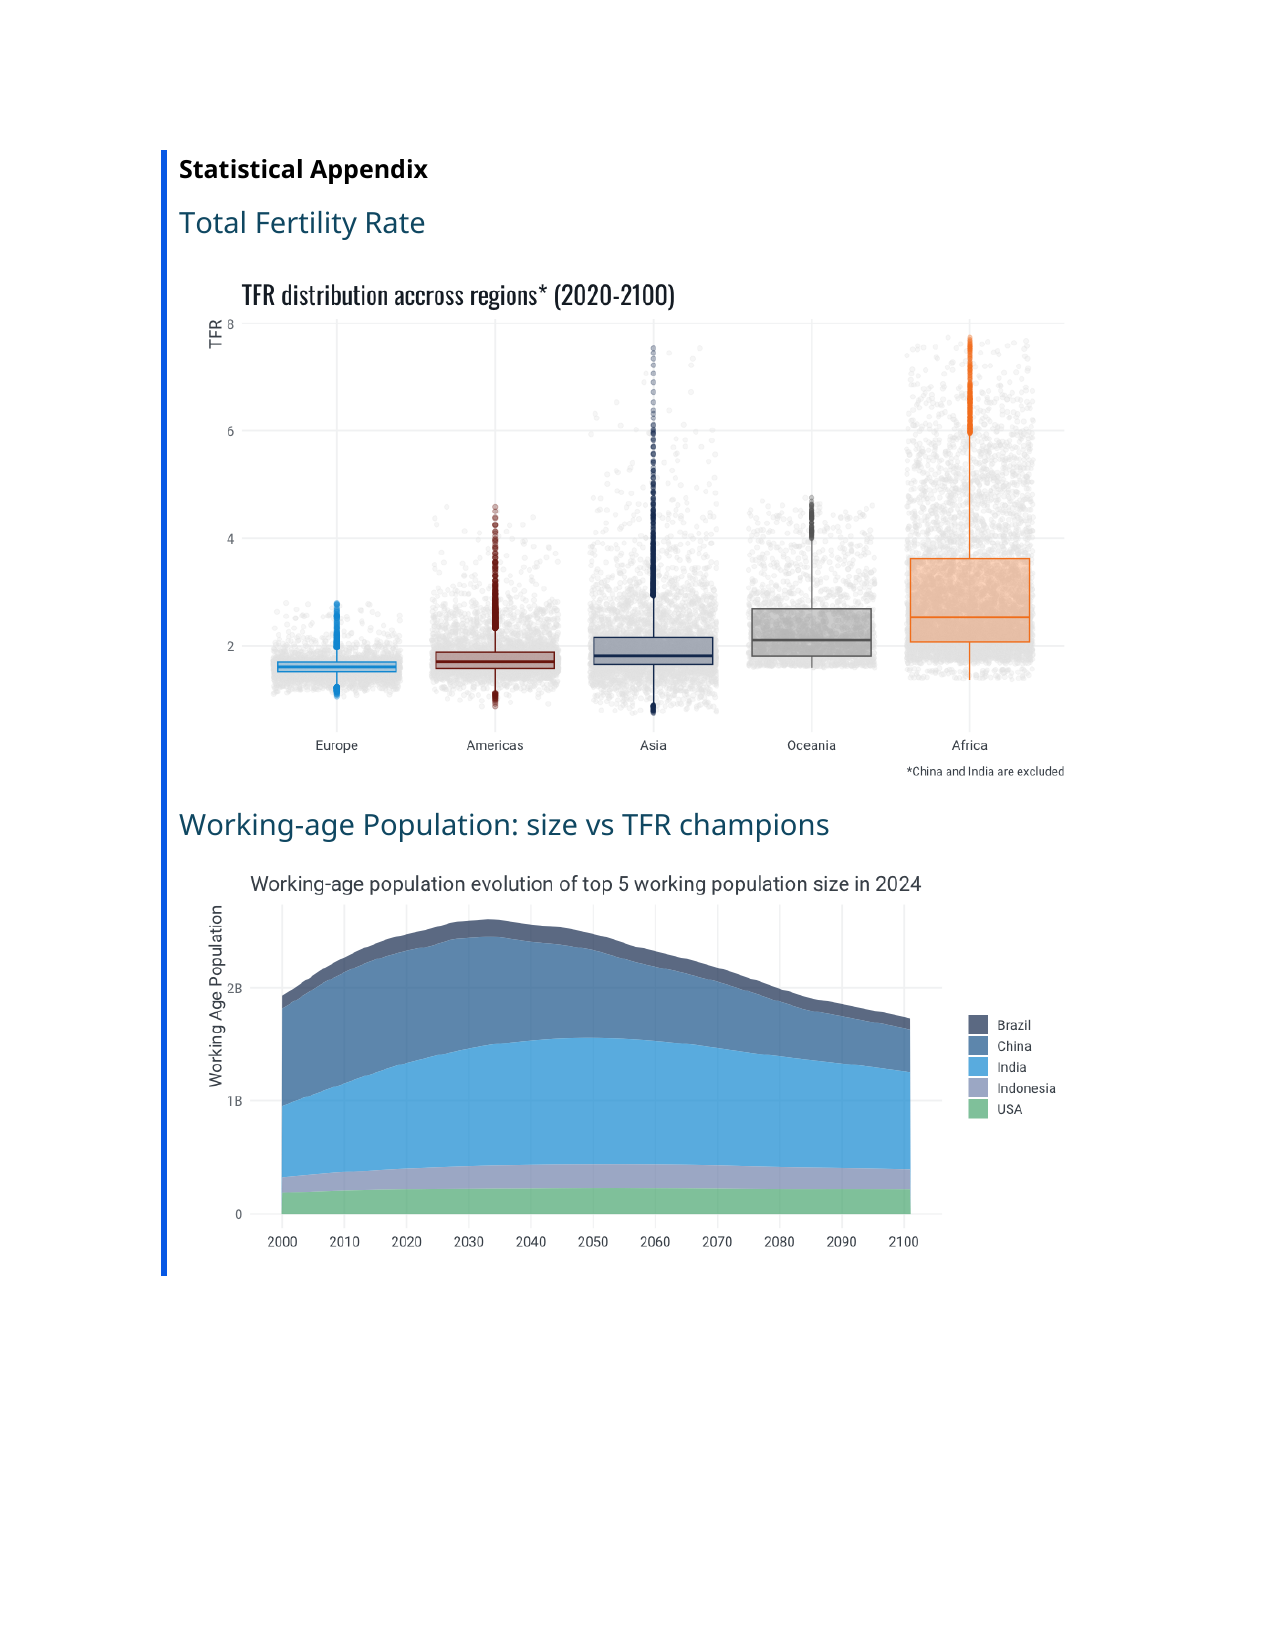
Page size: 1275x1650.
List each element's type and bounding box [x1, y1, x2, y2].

picture [197, 260, 1073, 786]
picture [197, 863, 1073, 1257]
table_header [167, 150, 1139, 1276]
